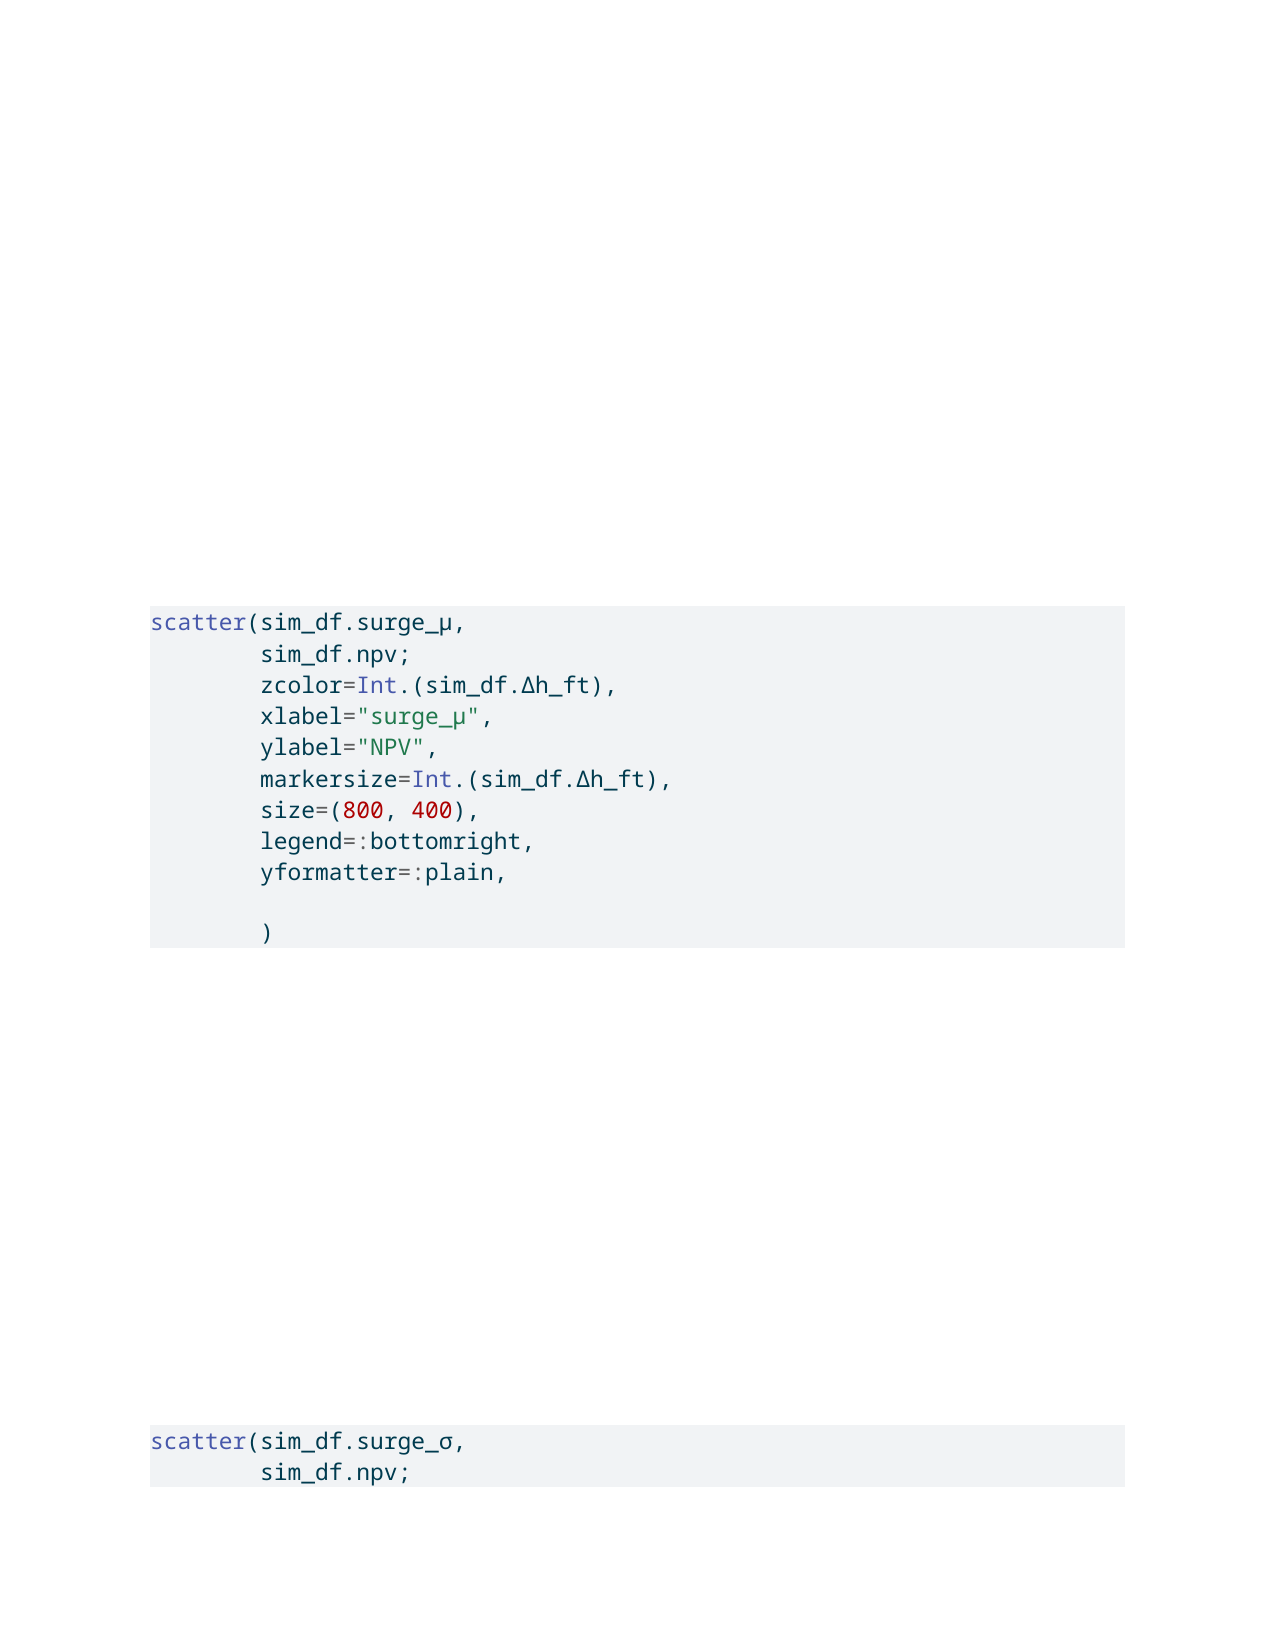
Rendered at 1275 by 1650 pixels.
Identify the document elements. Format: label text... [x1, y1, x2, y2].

text scatter(sim_df.surge_μ, sim_df.npv; zcolor=Int.(sim_df.Δh_ft), xlabel="surge_μ", ylabel="NPV", markersize=Int.(sim_df.Δh_ft), size=(800, 400), legend=:bottomright, yformatter=:plain, ) [150, 606, 1125, 948]
